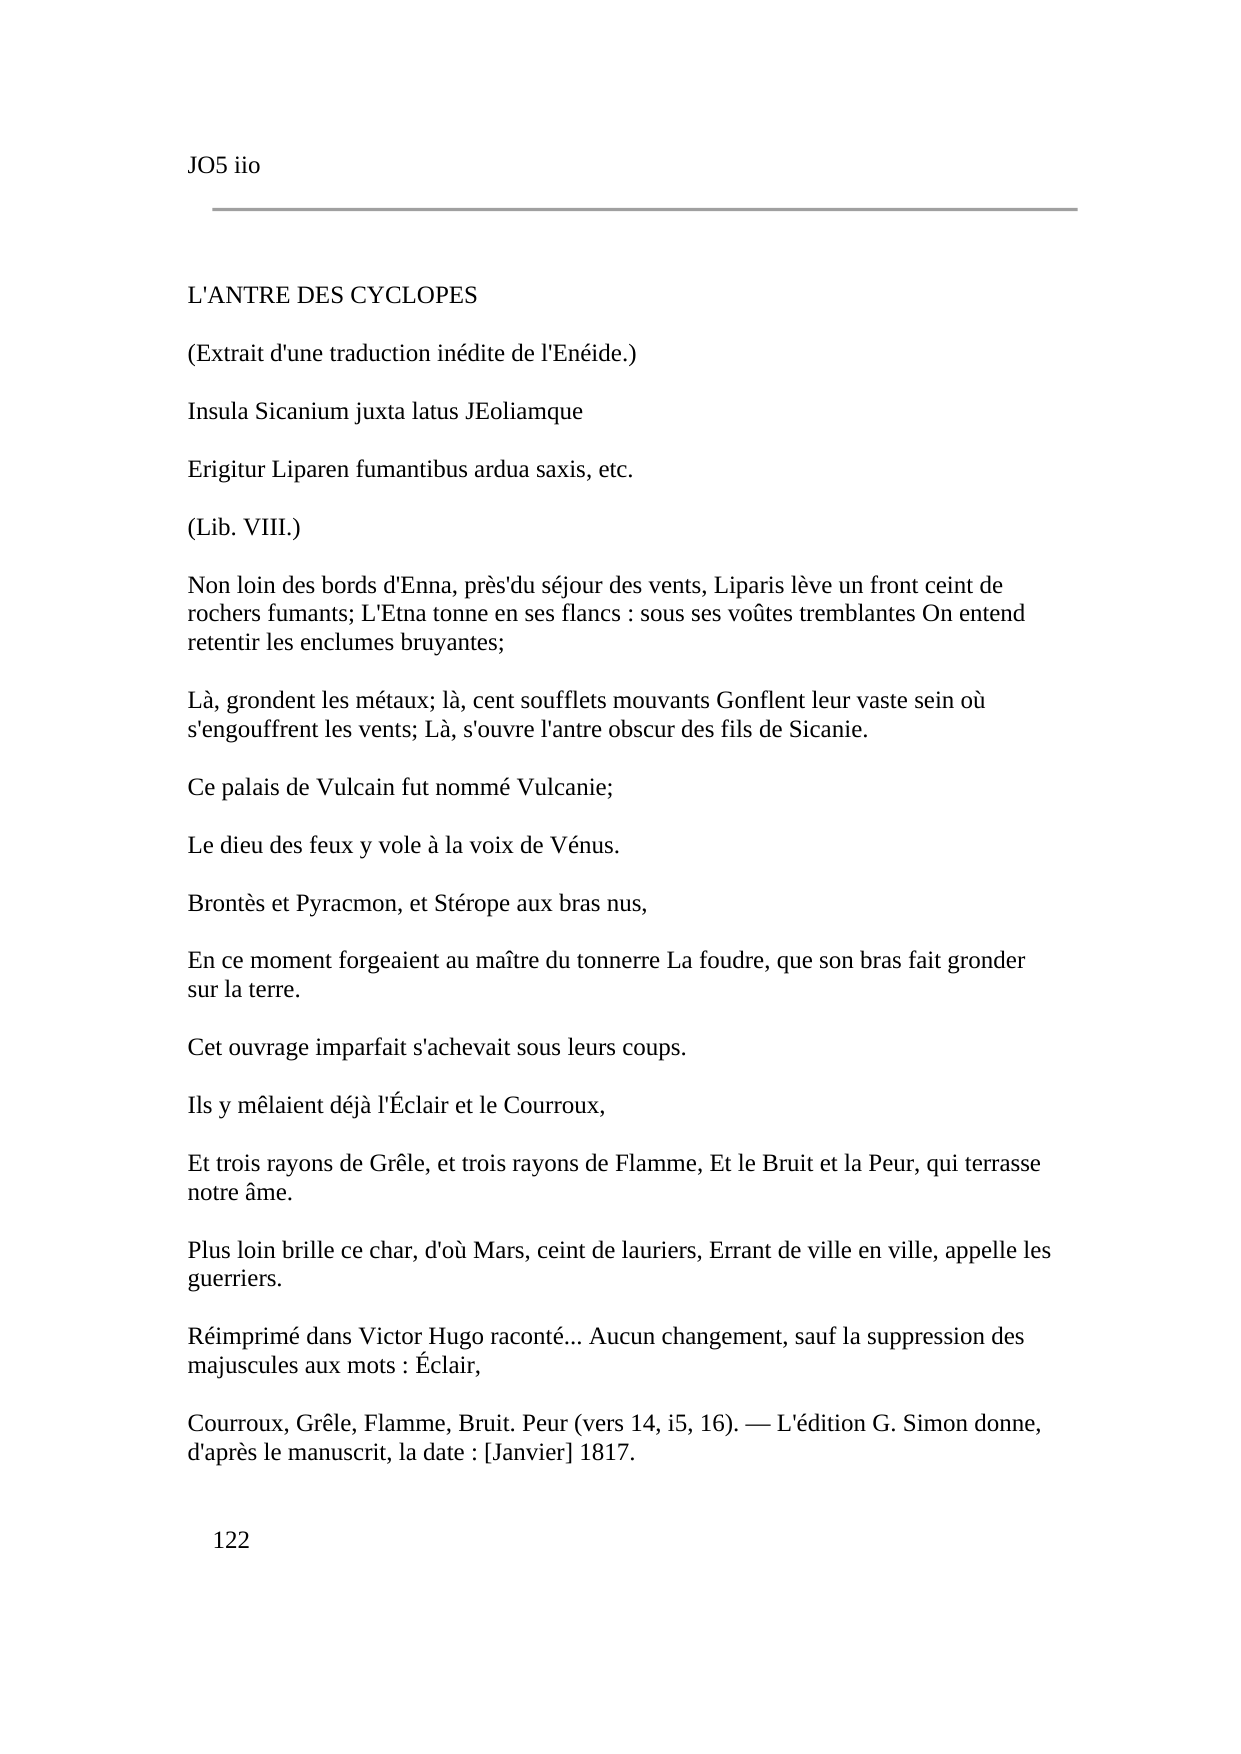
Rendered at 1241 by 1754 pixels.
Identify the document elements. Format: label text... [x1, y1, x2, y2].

text Ils y mêlaient déjà l'Éclair et le Courroux, [187, 1090, 1053, 1119]
text Non loin des bords d'Enna, près'du séjour des vents, Liparis lève un front ceint de rochers fumants; L'Etna tonne en ses flancs : sous ses voûtes tremblantes On entend retentir les enclumes bruyantes; [187, 570, 1053, 656]
text L'ANTRE DES CYCLOPES [187, 280, 1053, 309]
text Réimprimé dans Victor Hugo raconté... Aucun changement, sauf la suppression des majuscules aux mots : Éclair, [187, 1321, 1053, 1379]
text Insula Sicanium juxta latus JEoliamque [187, 396, 1053, 425]
text (Lib. VIII.) [187, 512, 1053, 541]
text Le dieu des feux y vole à la voix de Vénus. [187, 830, 1053, 858]
text Et trois rayons de Grêle, et trois rayons de Flamme, Et le Bruit et la Peur, qui terrasse notre âme. [187, 1148, 1053, 1206]
text (Extrait d'une traduction inédite de l'Enéide.) [187, 338, 1053, 367]
text Brontès et Pyracmon, et Stérope aux bras nus, [187, 888, 1053, 916]
text Erigitur Liparen fumantibus ardua saxis, etc. [187, 454, 1053, 483]
text JO5 iio [187, 150, 1053, 179]
text Ce palais de Vulcain fut nommé Vulcanie; [187, 772, 1053, 801]
text Là, grondent les métaux; là, cent soufflets mouvants Gonflent leur vaste sein où s'engouffrent les vents; Là, s'ouvre l'antre obscur des fils de Sicanie. [187, 685, 1053, 743]
text Plus loin brille ce char, d'où Mars, ceint de lauriers, Errant de ville en ville, appelle les guerriers. [187, 1235, 1053, 1292]
text Courroux, Grêle, Flamme, Bruit. Peur (vers 14, i5, 16). — L'édition G. Simon donne, d'après le manuscrit, la date : [Janvier] 1817. [187, 1408, 1053, 1466]
text En ce moment forgeaient au maître du tonnerre La foudre, que son bras fait gronder sur la terre. [187, 946, 1053, 1003]
text Cet ouvrage imparfait s'achevait sous leurs coups. [187, 1032, 1053, 1061]
